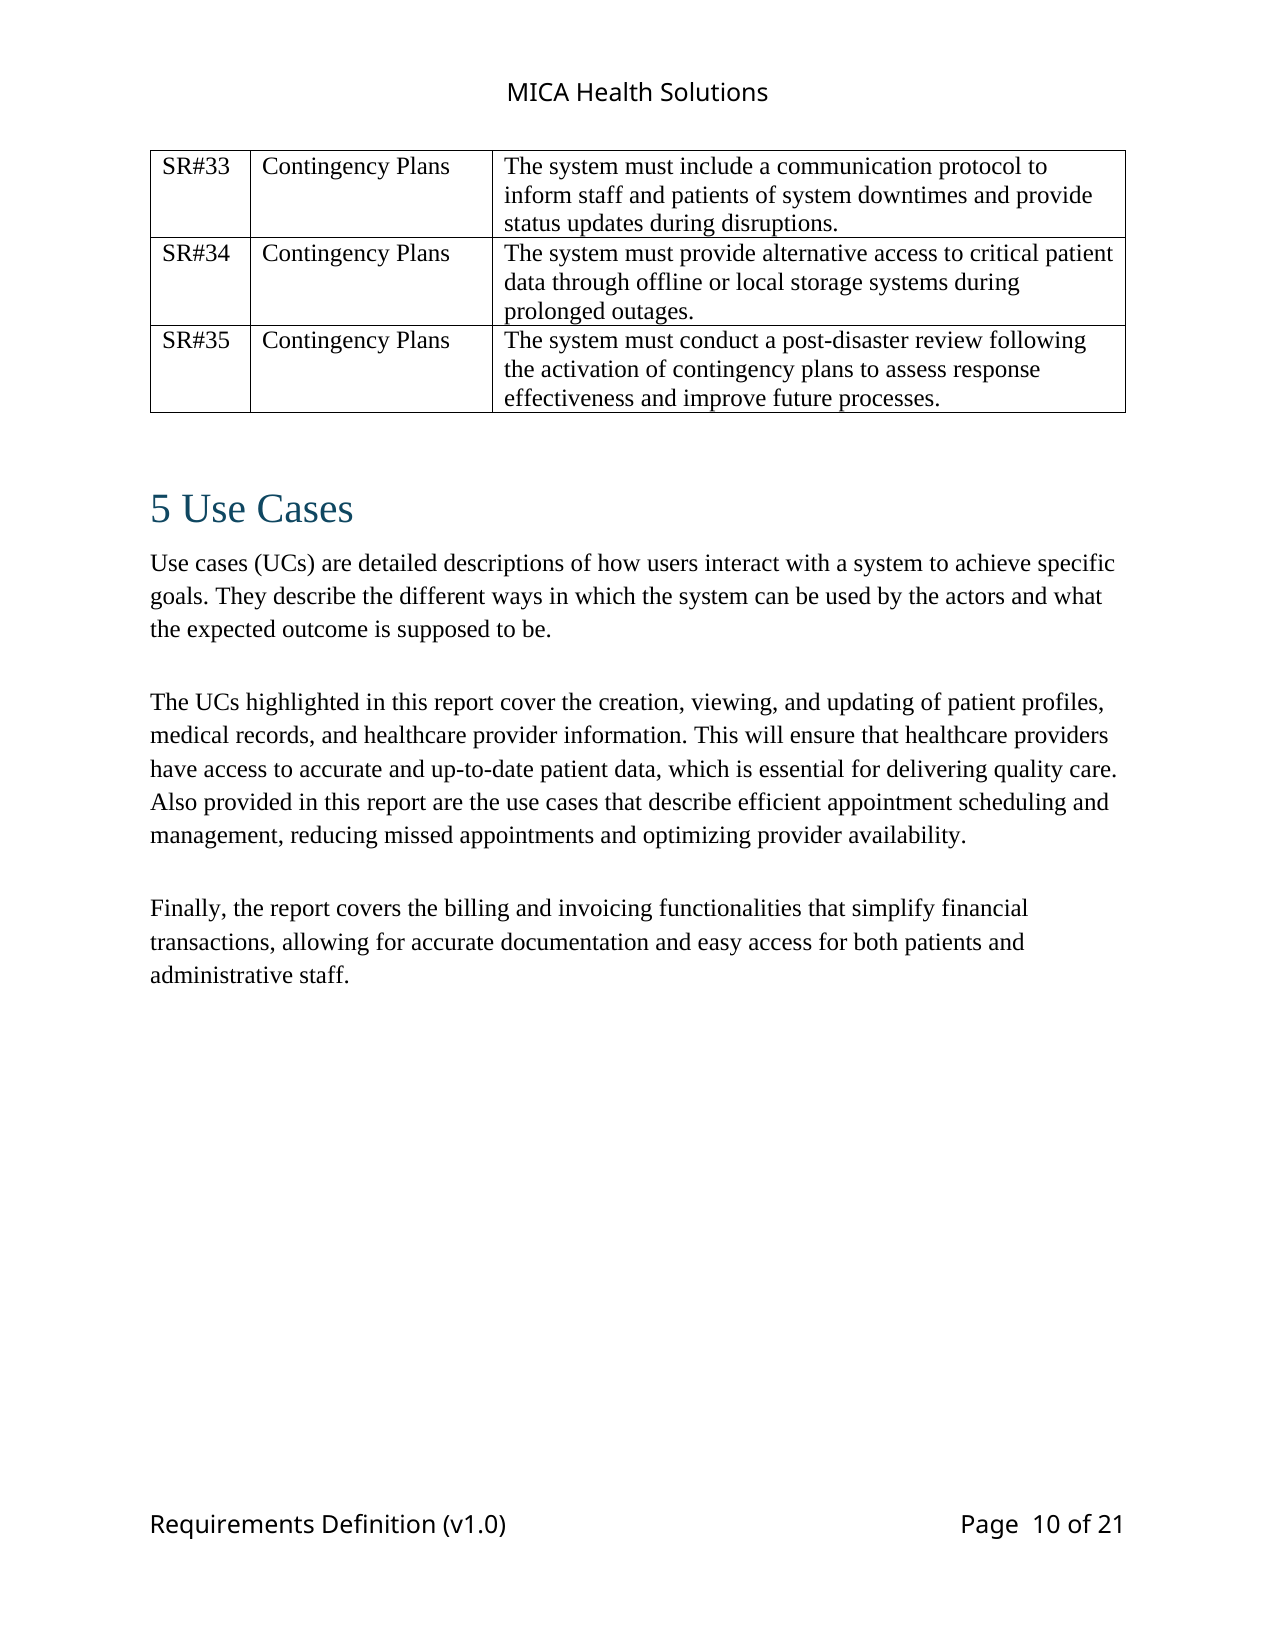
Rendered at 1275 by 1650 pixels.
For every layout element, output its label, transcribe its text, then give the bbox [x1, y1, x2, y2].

text The UCs highlighted in this report cover the creation, viewing, and updating of patient profiles, medical records, and healthcare provider information. This will ensure that healthcare providers have access to accurate and up-to-date patient data, which is essential for delivering quality care. Also provided in this report are the use cases that describe efficient appointment scheduling and management, reducing missed appointments and optimizing provider availability. [150, 687, 1125, 849]
table_cell Contingency Plans [251, 326, 492, 412]
table_cell SR#33 [151, 151, 250, 237]
table_cell The system must conduct a post-disaster review following the activation of contingency plans to assess response effectiveness and improve future processes. [493, 326, 1125, 412]
table_cell SR#35 [151, 326, 250, 412]
text Use cases (UCs) are detailed descriptions of how users interact with a system to achieve specific goals. They describe the different ways in which the system can be used by the actors and what the expected outcome is supposed to be. [150, 548, 1125, 643]
table_cell The system must include a communication protocol to inform staff and patients of system downtimes and provide status updates during disruptions. [493, 151, 1125, 237]
table_cell Contingency Plans [251, 151, 492, 237]
subtitle 5 Use Cases [150, 484, 1125, 532]
text Finally, the report covers the billing and invoicing functionalities that simplify financial transactions, allowing for accurate documentation and easy access for both patients and administrative staff. [150, 893, 1125, 989]
table_cell The system must provide alternative access to critical patient data through offline or local storage systems during prolonged outages. [493, 238, 1125, 324]
table_cell SR#34 [151, 238, 250, 324]
table_cell Contingency Plans [251, 238, 492, 324]
